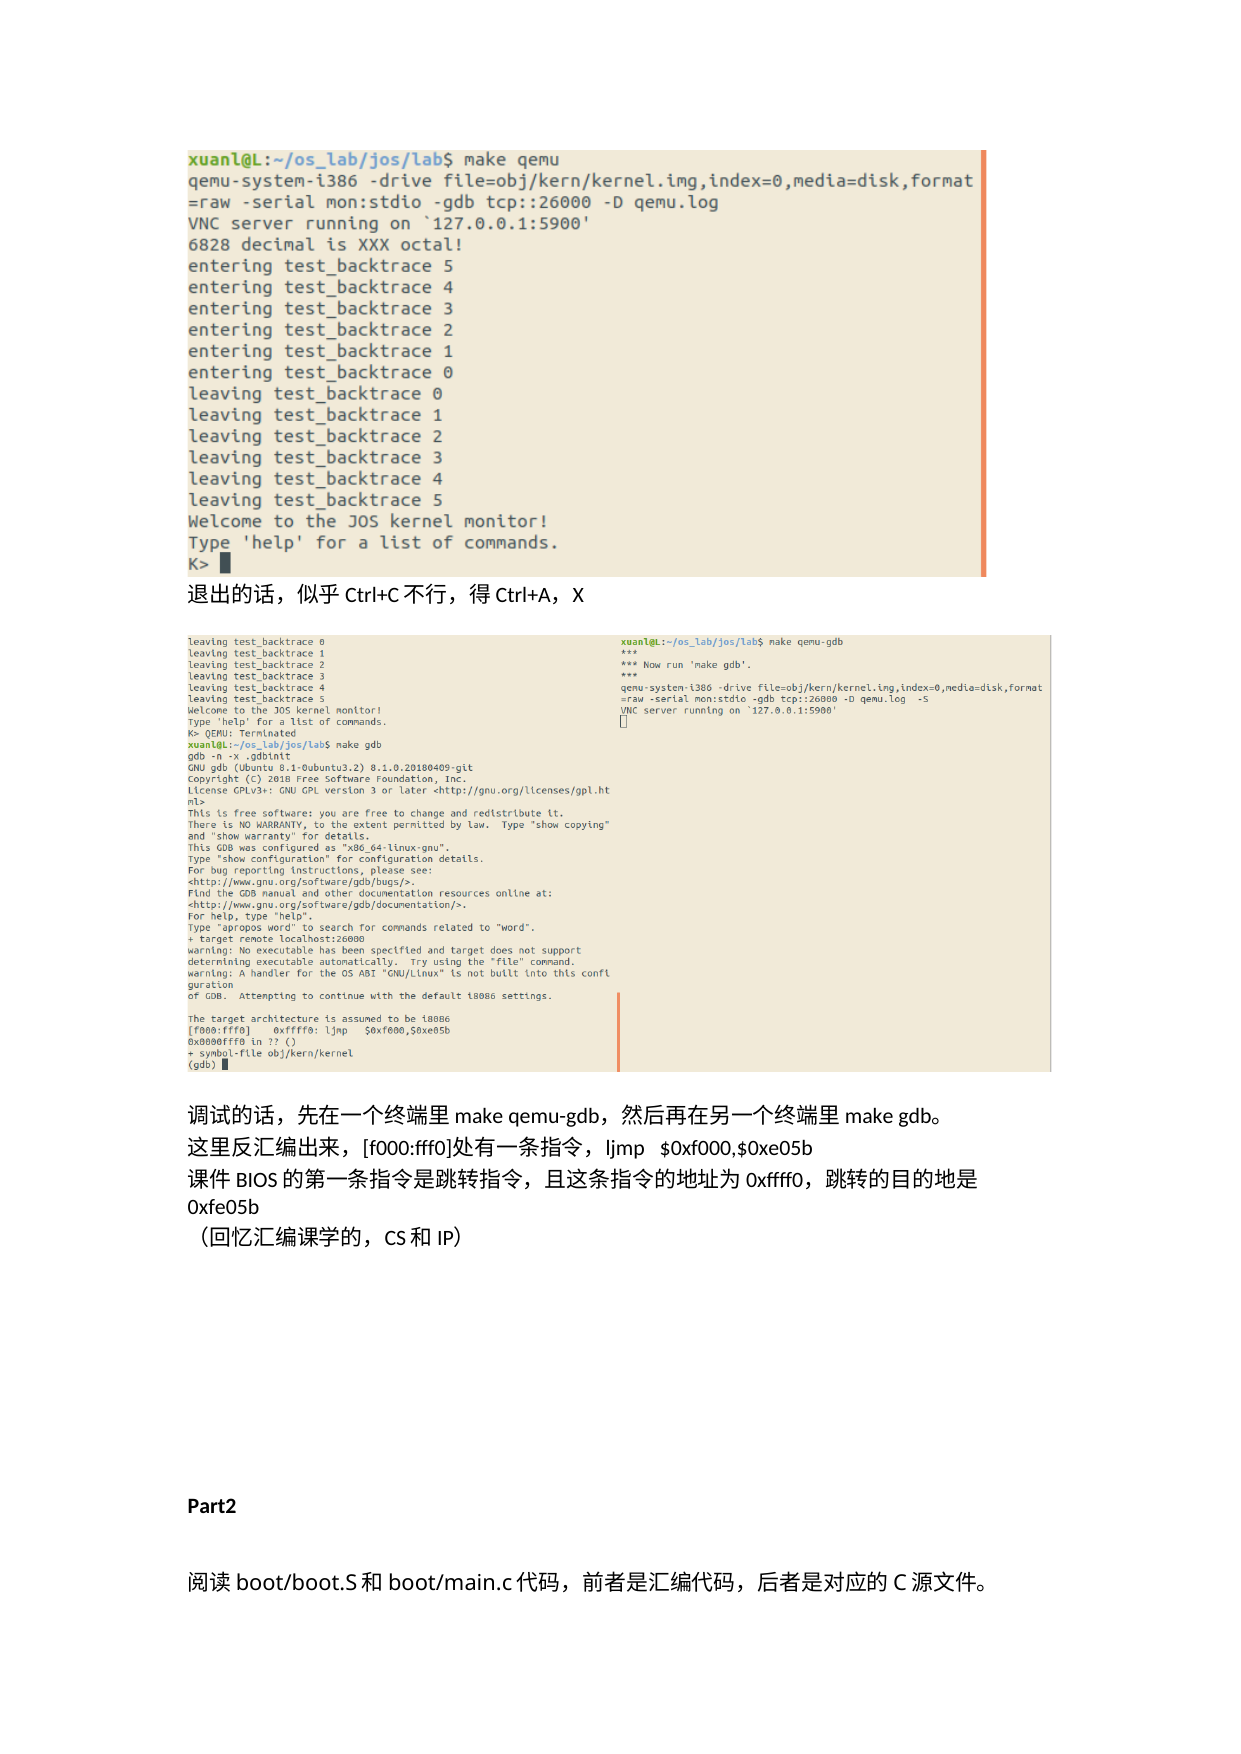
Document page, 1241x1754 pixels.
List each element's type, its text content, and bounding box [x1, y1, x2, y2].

picture [187, 635, 1052, 1072]
subtitle Part2 [187, 1492, 1053, 1519]
picture [187, 150, 987, 577]
text 课件BIOS的第一条指令是跳转指令，且这条指令的地址为0xffff0，跳转的目的地是0xfe05b [187, 1162, 1053, 1220]
text 这里反汇编出来，[f000:fff0]处有一条指令，ljmp $0xf000,$0xe05b [187, 1130, 1053, 1162]
text 调试的话，先在一个终端里make qemu-gdb，然后再在另一个终端里make gdb。 [187, 1098, 1053, 1130]
text （回忆汇编课学的，CS和IP） [187, 1220, 1053, 1252]
text 阅读boot/boot.S和boot/main.c代码，前者是汇编代码，后者是对应的C源文件。 [187, 1565, 1053, 1597]
text 退出的话，似乎Ctrl+C不行，得Ctrl+A，X [187, 577, 1053, 608]
